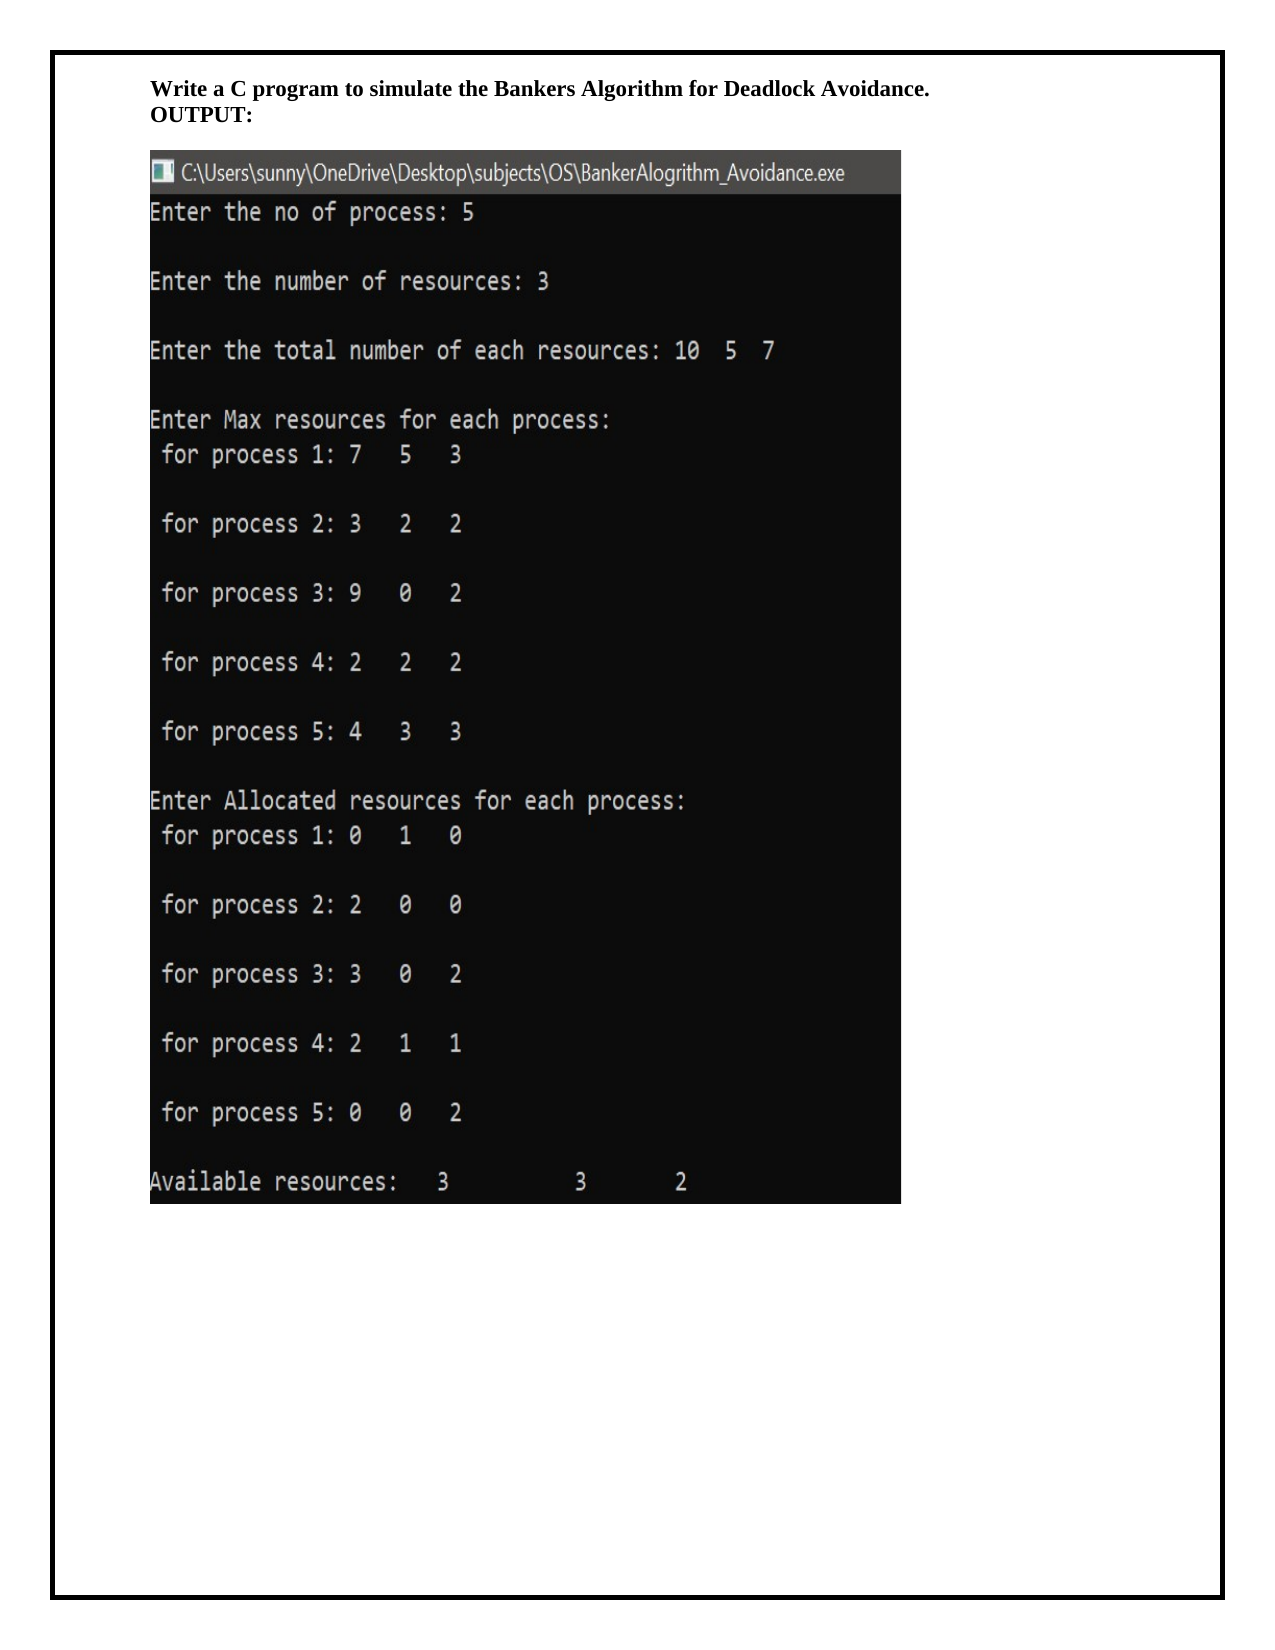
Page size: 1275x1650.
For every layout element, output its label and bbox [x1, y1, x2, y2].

picture [150, 150, 902, 1204]
